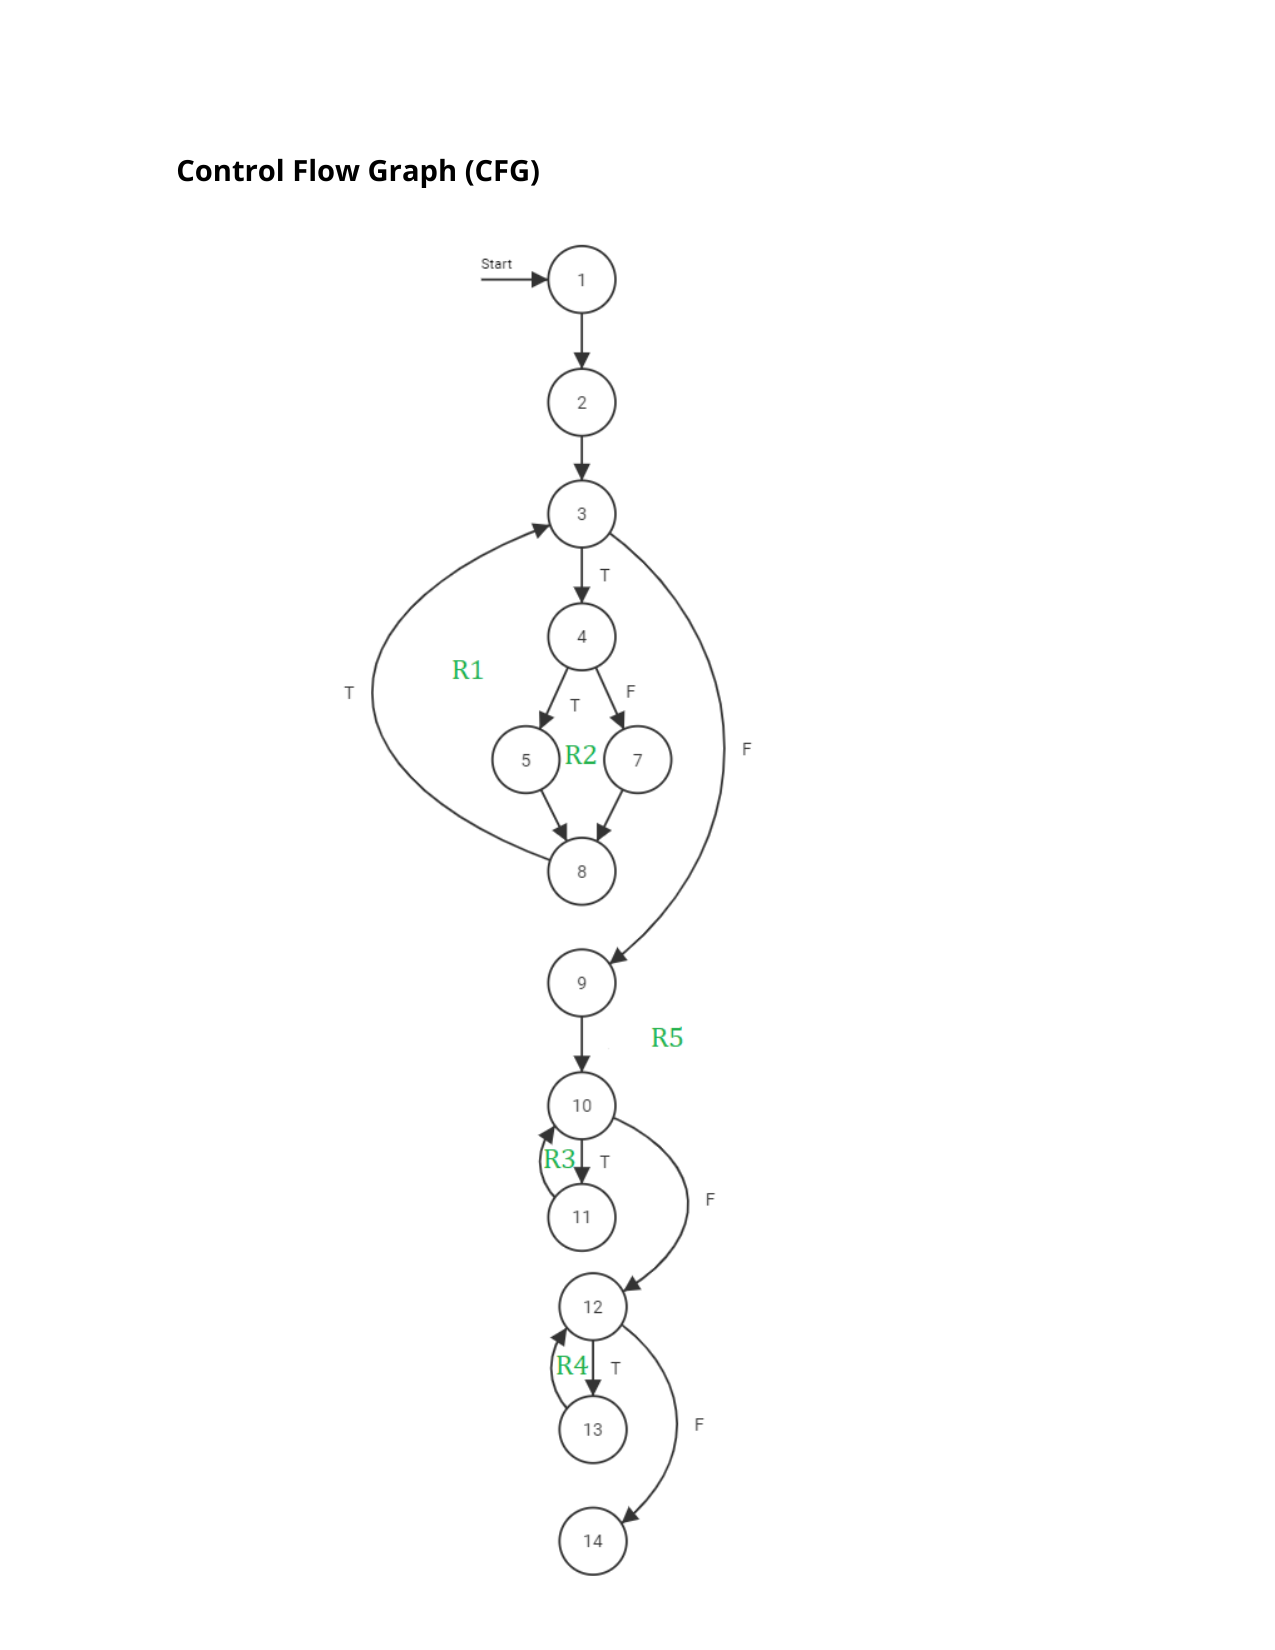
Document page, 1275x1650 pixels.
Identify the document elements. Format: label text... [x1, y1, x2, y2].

picture [340, 235, 770, 1586]
text Control Flow Graph (CFG) [150, 150, 1125, 190]
